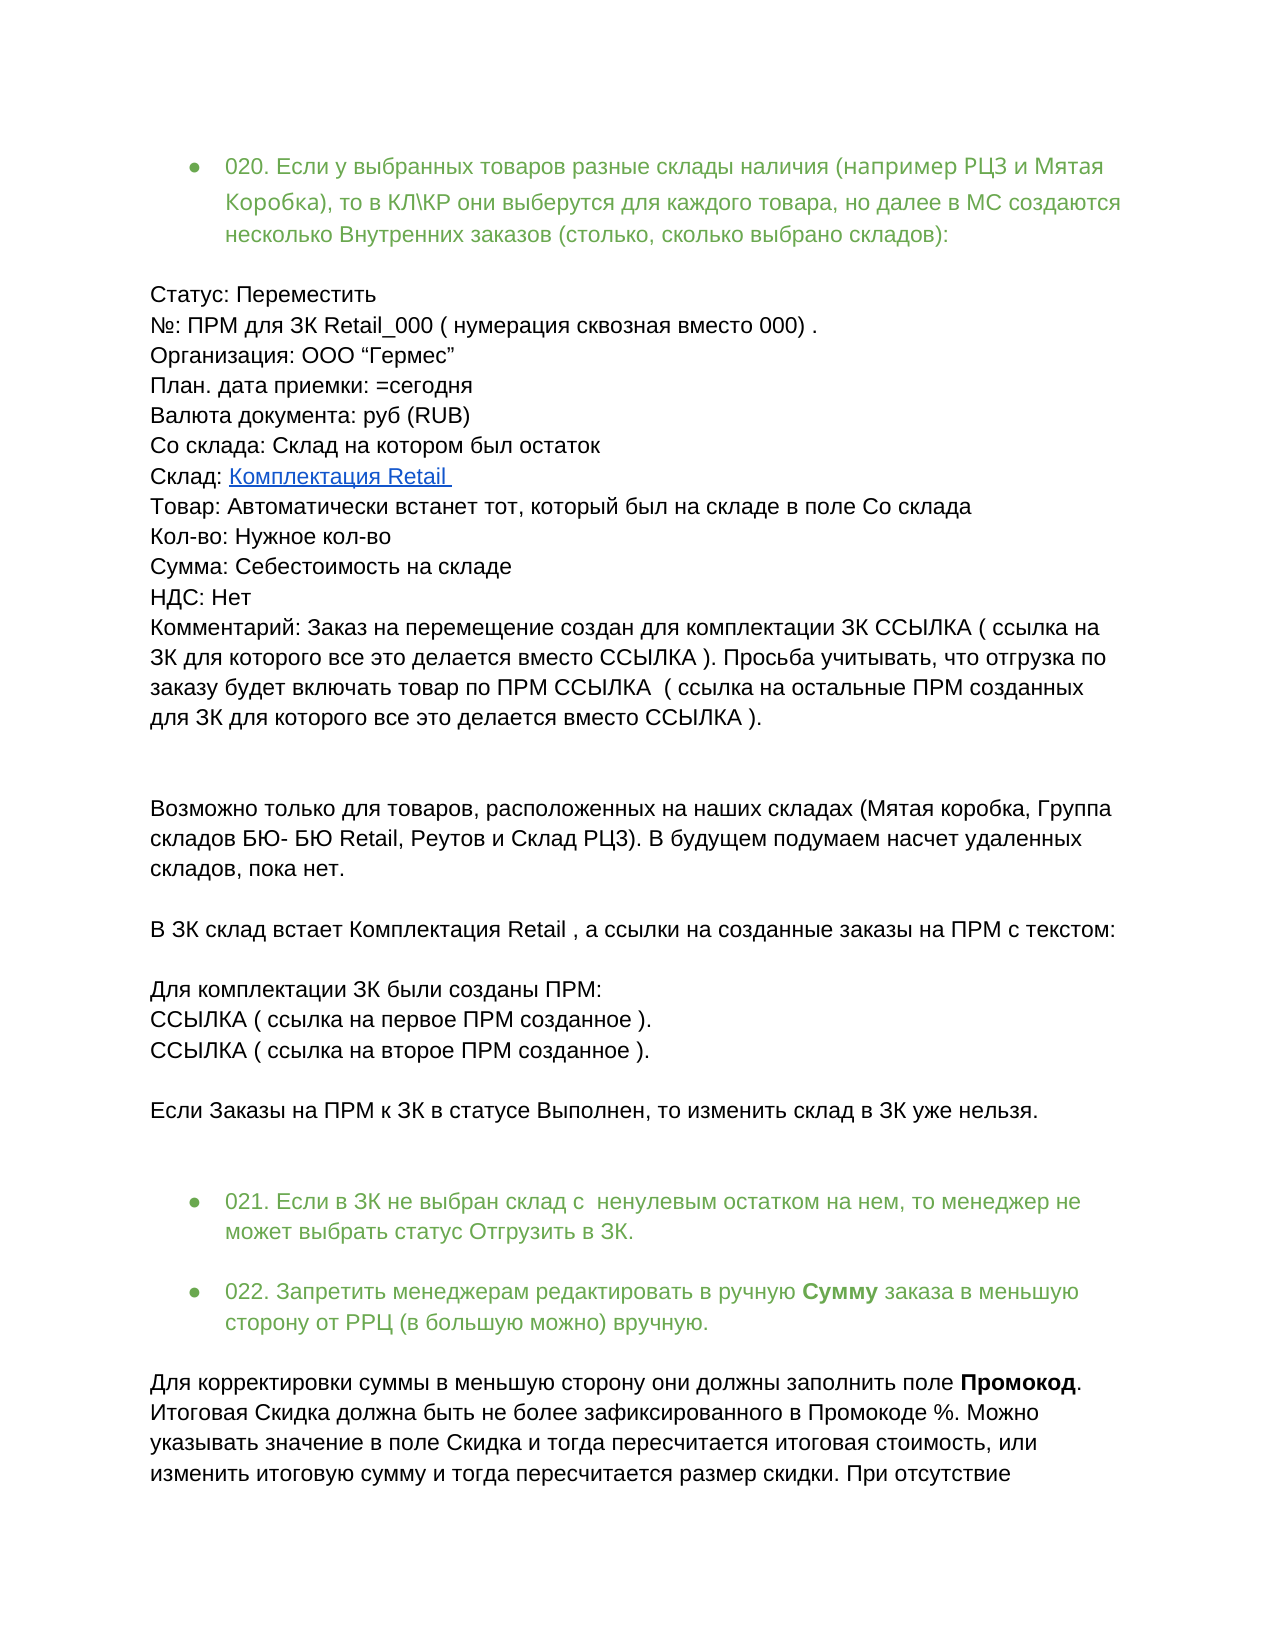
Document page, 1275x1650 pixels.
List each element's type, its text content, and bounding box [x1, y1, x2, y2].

list 021. Если в ЗК не выбран склад с ненулевым остатком на нем, то менеджер не может выбрать статус Отгрузить в ЗК. [187, 1188, 1125, 1244]
text Возможно только для товаров, расположенных на наших складах (Мятая коробка, Группа складов БЮ- БЮ Retail, Реутов и Склад РЦ3). В будущем подумаем насчет удаленных складов, пока нет. [150, 795, 1125, 882]
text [150, 1369, 1125, 1486]
text Валюта документа: руб (RUB) Со склада: Склад на котором был остаток [150, 402, 1125, 459]
text В ЗК склад встает Комплектация Retail , а ссылки на созданные заказы на ПРМ с текстом: Для комплектации ЗК были созданы ПРМ: ССЫЛКА ( ссылка на первое ПРМ созданное ). [150, 916, 1125, 1033]
text Товар: Автоматически встанет тот, который был на складе в поле Со склада [150, 493, 1125, 519]
text Организация: ООО “Гермес” [150, 342, 1125, 368]
text №: ПРМ для ЗК Retail_000 ( нумерация сквозная вместо 000) . [150, 312, 1125, 338]
text Сумма: Себестоимость на складе [150, 553, 1125, 580]
text Кол-во: Нужное кол-во [150, 523, 1125, 549]
text НДС: Нет [150, 583, 1125, 610]
text Если Заказы на ПРМ к ЗК в статусе Выполнен, то изменить склад в ЗК уже нельзя. [150, 1097, 1125, 1123]
text ССЫЛКА ( ссылка на второе ПРМ созданное ). [150, 1037, 1125, 1063]
list 020. Если у выбранных товаров разные склады наличия (например РЦ3 и Мятая Коробка), то в КЛ\КР они выберутся для каждого товара, но далее в МС создаются несколько Внутренних заказов (столько, сколько выбрано складов): [187, 150, 1125, 247]
text Комментарий: Заказ на перемещение создан для комплектации ЗК ССЫЛКА ( ссылка на ЗК для которого все это делается вместо ССЫЛКА ). Просьба учитывать, что отгрузка по заказу будет включать товар по ПРМ ССЫЛКА ( ссылка на остальные ПРМ созданных для ЗК для которого все это делается вместо ССЫЛКА ). [150, 614, 1125, 731]
text Склад: Комплектация Retail [150, 463, 1125, 489]
text План. дата приемки: =сегодня [150, 372, 1125, 398]
list 022. Запретить менеджерам редактировать в ручную Сумму заказа в меньшую сторону от РРЦ (в большую можно) вручную. [187, 1278, 1125, 1335]
text Статус: Переместить [150, 281, 1125, 308]
